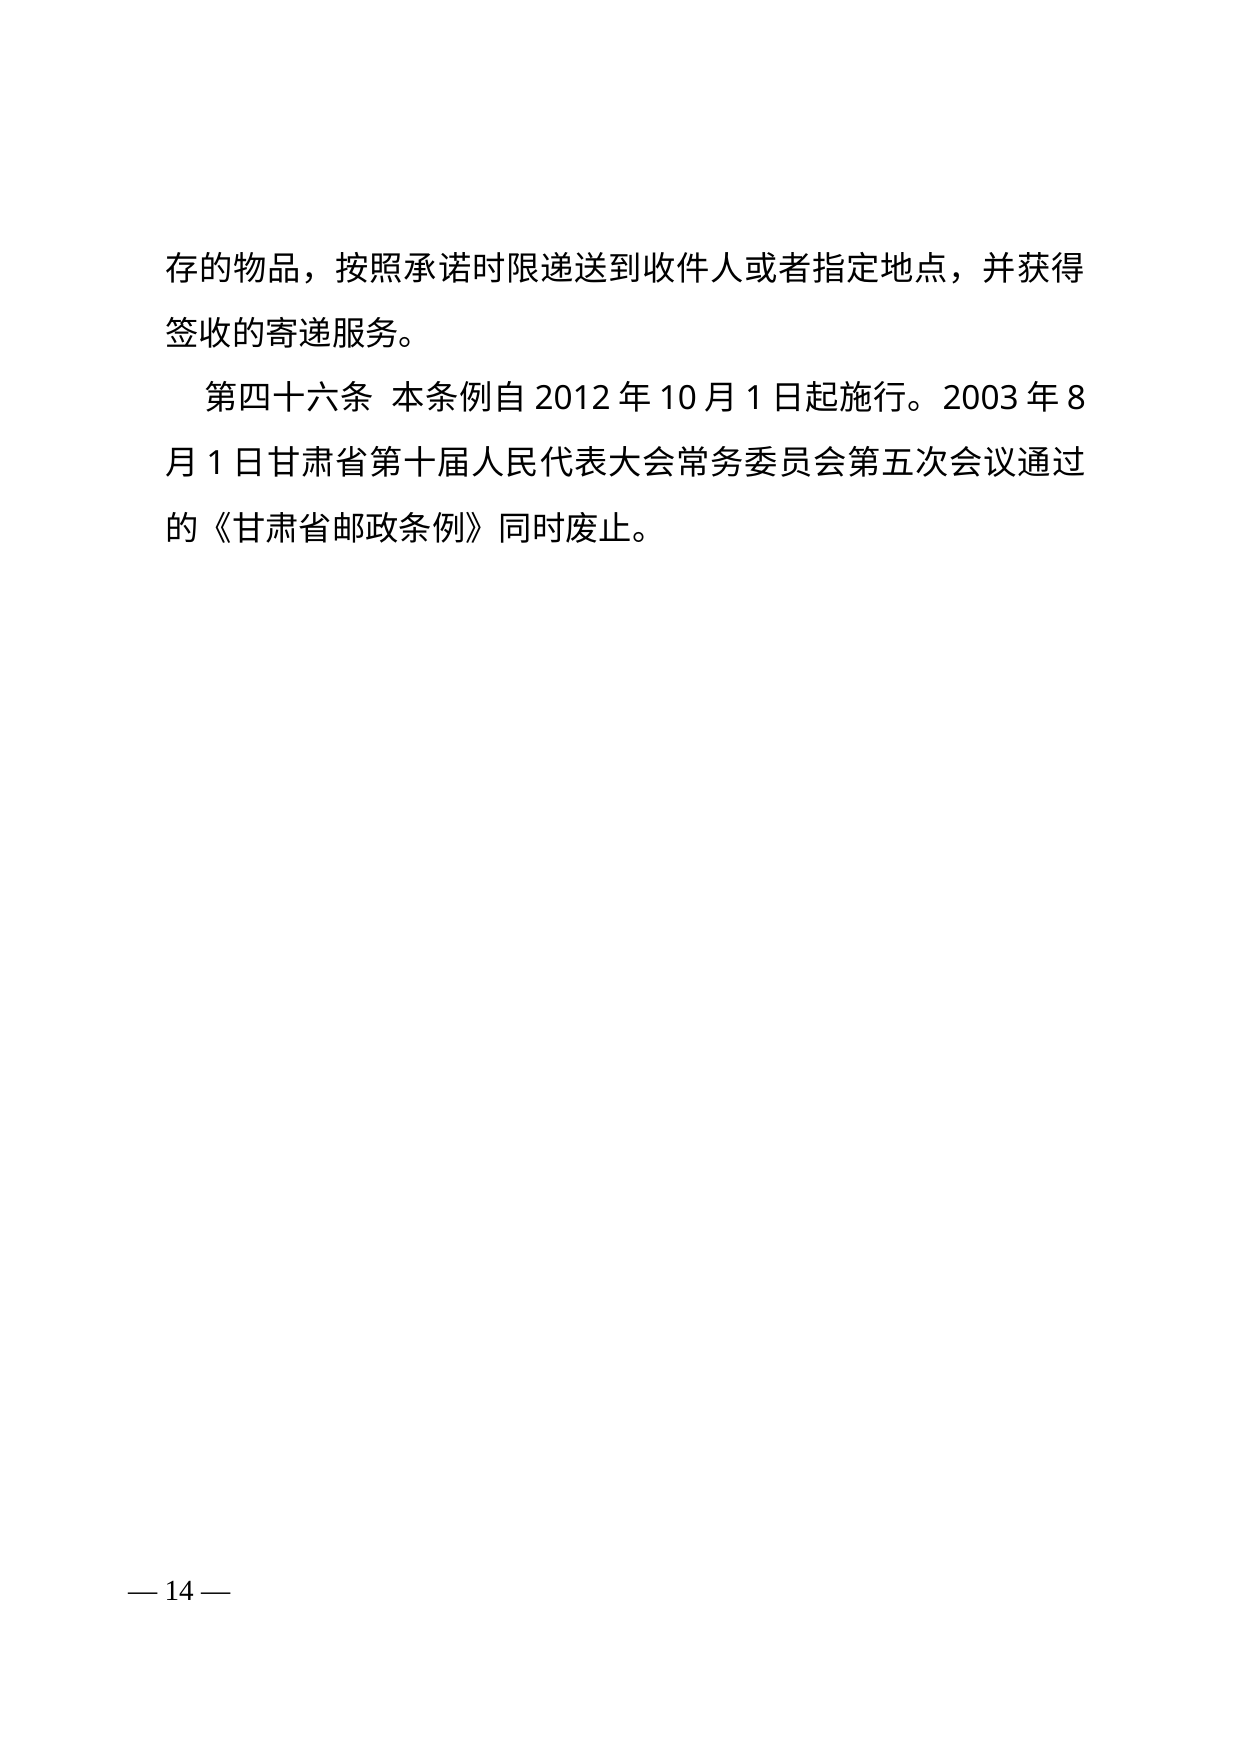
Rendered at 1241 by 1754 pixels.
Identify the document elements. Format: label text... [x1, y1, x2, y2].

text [165, 233, 1087, 363]
text 第四十六条 本条例自2012年10月1日起施行。2003年8月1日甘肃省第十届人民代表大会常务委员会第五次会议通过的《甘肃省邮政条例》同时废止。 [165, 363, 1087, 558]
